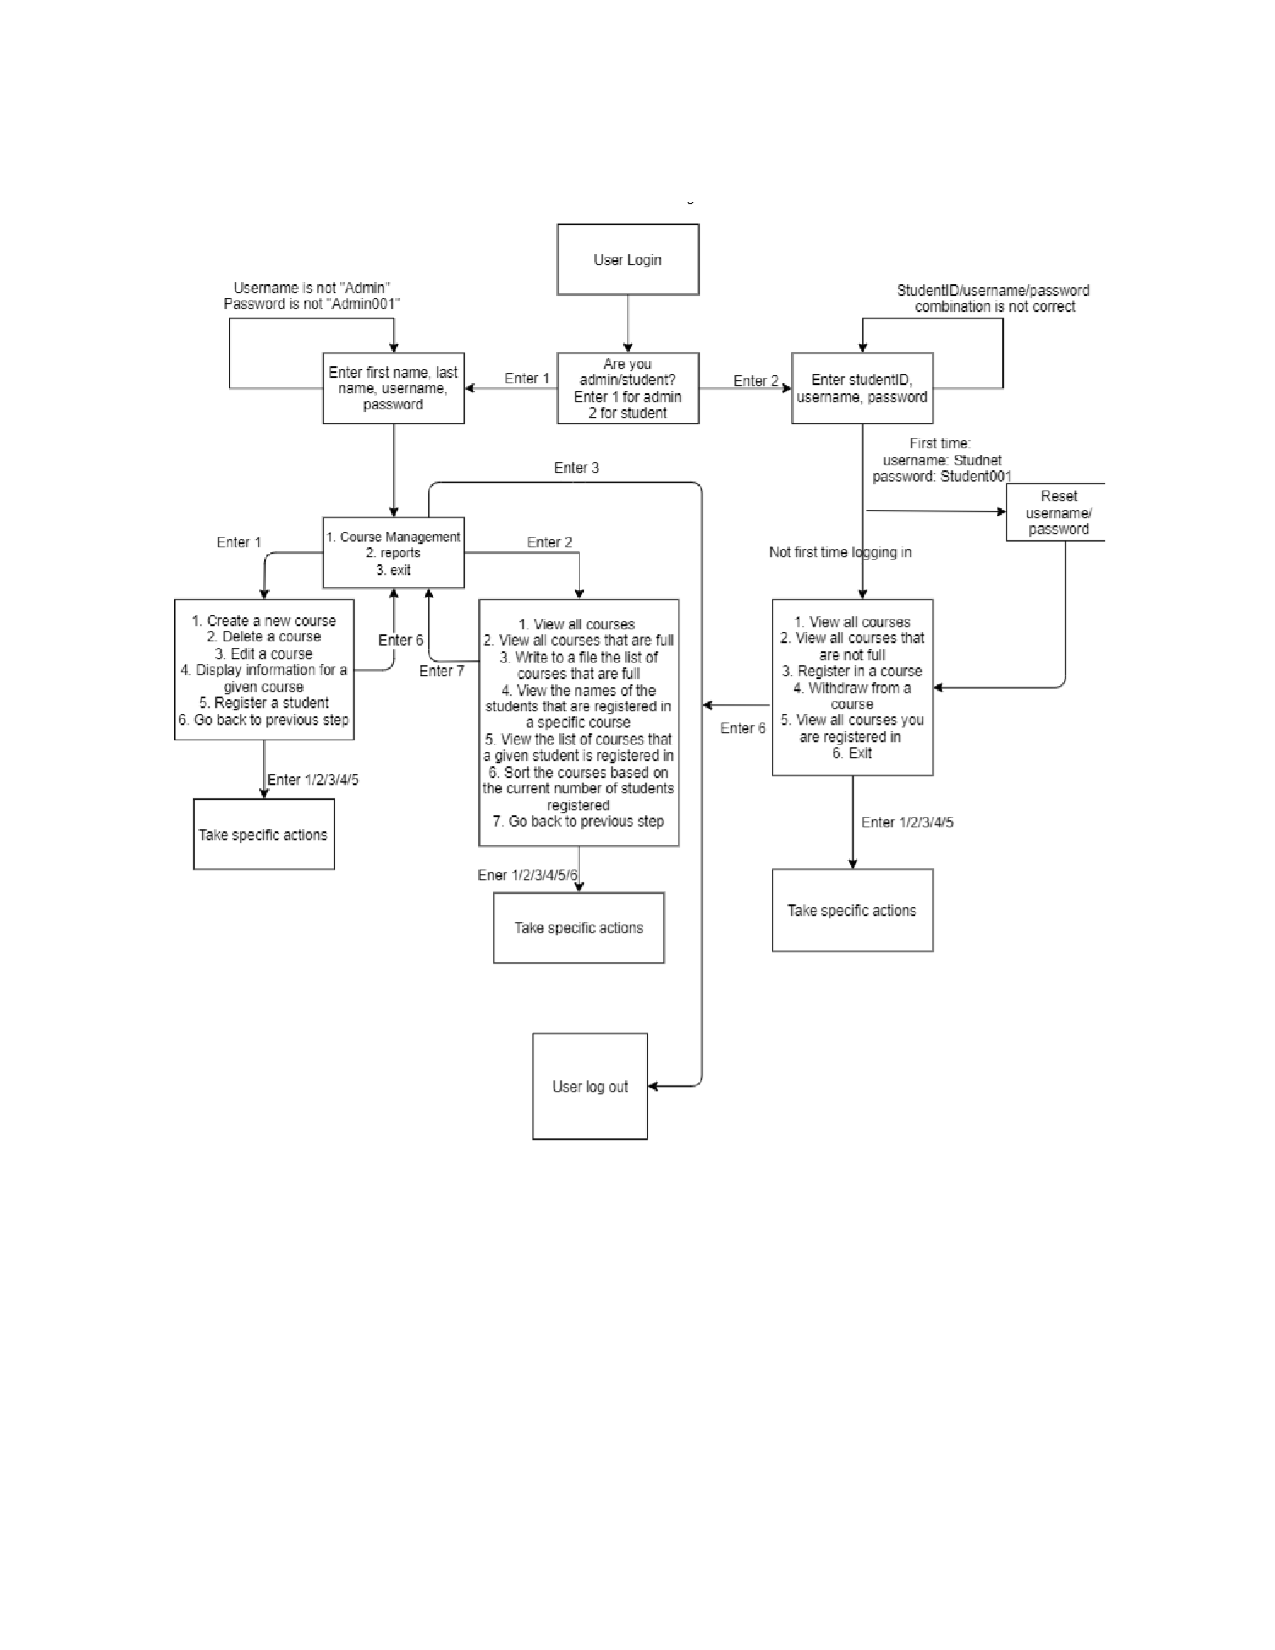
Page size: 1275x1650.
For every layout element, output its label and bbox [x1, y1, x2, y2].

picture [150, 202, 1125, 1166]
